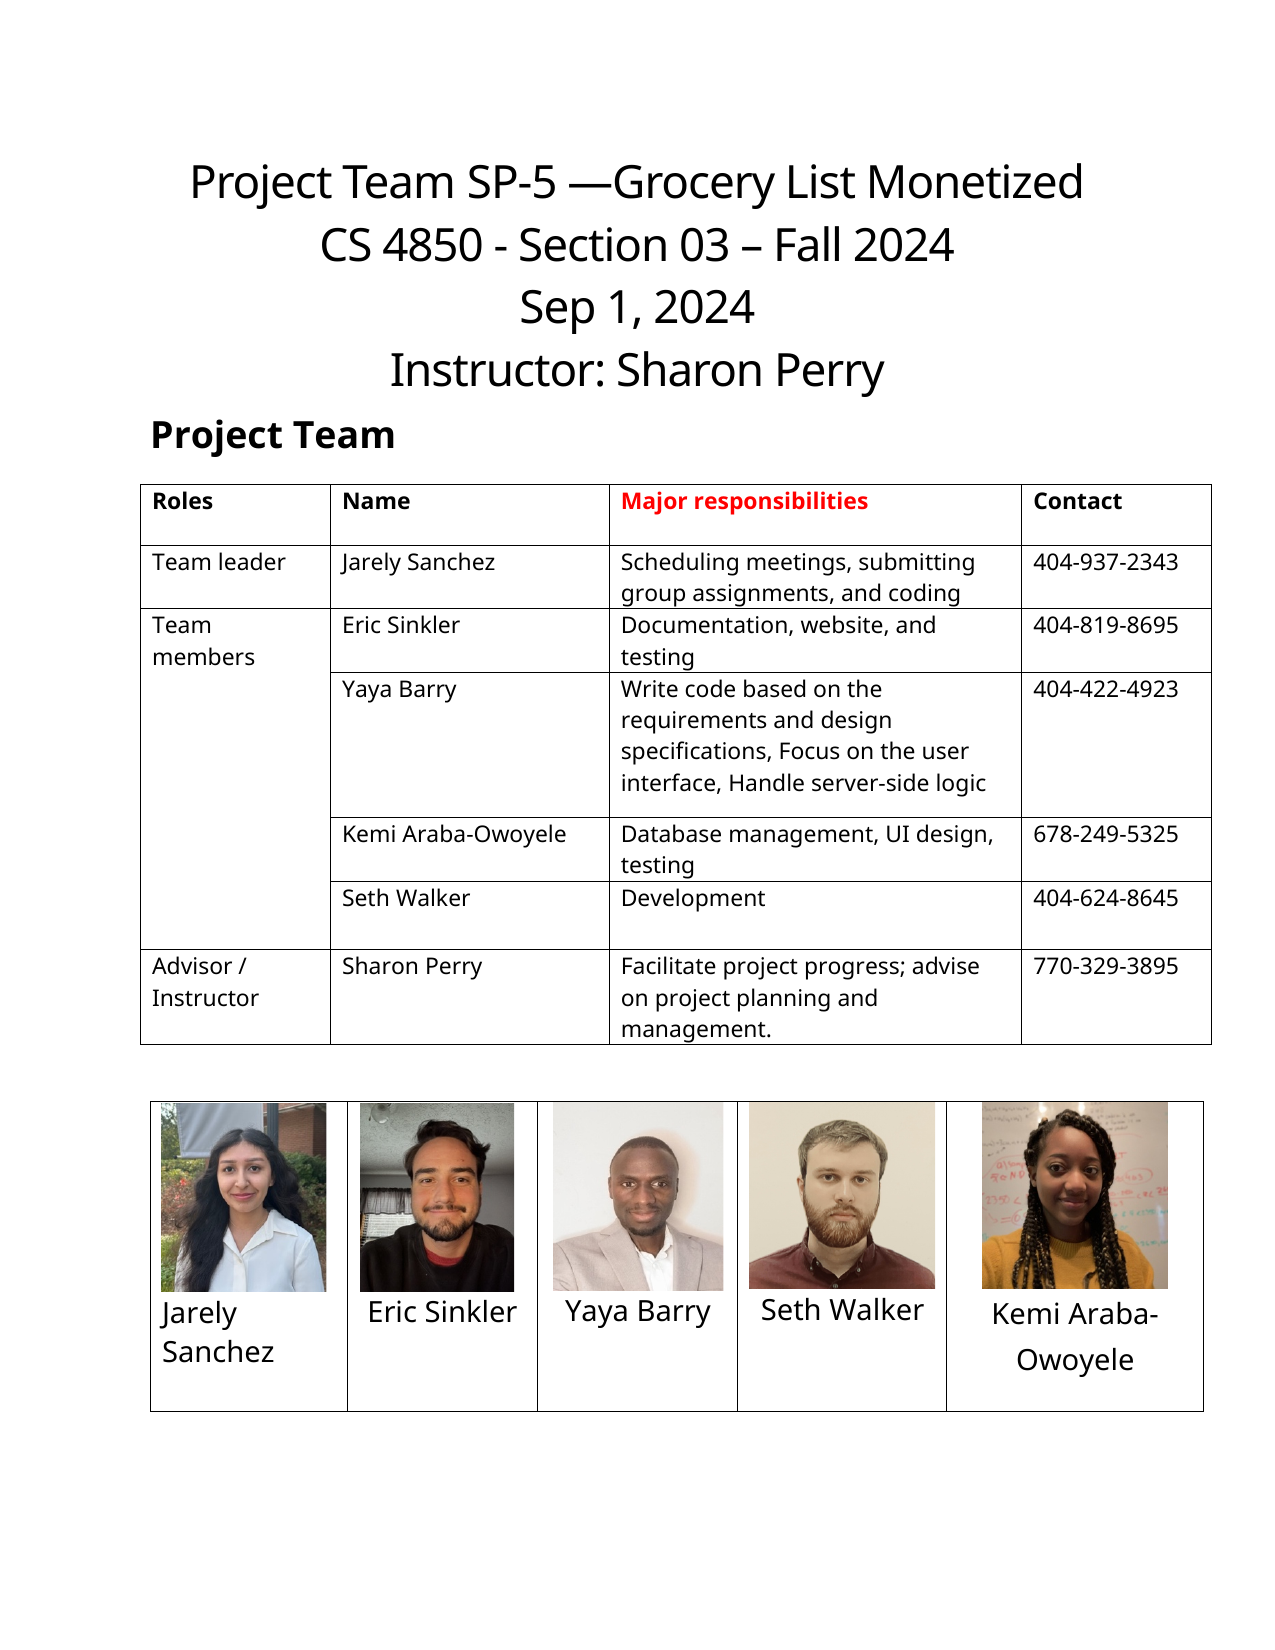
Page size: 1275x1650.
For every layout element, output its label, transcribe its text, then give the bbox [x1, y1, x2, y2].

table_cell Seth Walker [331, 882, 609, 949]
table_cell 404-819-8695 [1022, 609, 1211, 672]
picture [360, 1103, 515, 1292]
table_cell Facilitate project progress; advise on project planning and management. [610, 950, 1021, 1044]
table_cell 404-937-2343 [1022, 546, 1211, 608]
text Project Team [150, 408, 1125, 459]
table_header Roles [141, 485, 330, 545]
table_header Jarely Sanchez [151, 1102, 347, 1411]
table_cell Team members [141, 609, 330, 949]
table_cell Scheduling meetings, submitting group assignments, and coding [610, 546, 1021, 608]
picture [749, 1102, 936, 1289]
picture [553, 1102, 724, 1291]
table_cell 770-329-3895 [1022, 950, 1211, 1044]
title Instructor: Sharon Perry [150, 337, 1125, 399]
table_cell Kemi Araba-Owoyele [331, 818, 609, 881]
table_cell Team leader [141, 546, 330, 608]
table_header Major responsibilities [610, 485, 1021, 545]
table_cell 404-422-4923 [1022, 673, 1211, 817]
table_cell Development [610, 882, 1021, 949]
table_cell Sharon Perry [331, 950, 609, 1044]
table_cell Write code based on the requirements and design specifications, Focus on the user interface, Handle server-side logic [610, 673, 1021, 817]
table_header Eric Sinkler [348, 1102, 537, 1411]
table_cell Documentation, website, and testing [610, 609, 1021, 672]
table_cell 404-624-8645 [1022, 882, 1211, 949]
table_header Seth Walker [738, 1102, 946, 1411]
table_cell Eric Sinkler [331, 609, 609, 672]
title Project Team SP-5 —Grocery List Monetized [150, 150, 1125, 212]
table_cell Yaya Barry [331, 673, 609, 817]
title Sep 1, 2024 [150, 275, 1125, 337]
table_cell Advisor / Instructor [141, 950, 330, 1044]
title CS 4850 - Section 03 – Fall 2024 [150, 212, 1125, 275]
picture [982, 1102, 1168, 1289]
table_header Kemi Araba-Owoyele [947, 1102, 1203, 1411]
picture [161, 1103, 327, 1292]
table_cell Database management, UI design, testing [610, 818, 1021, 881]
table_header Name [331, 485, 609, 545]
table_header Contact [1022, 485, 1211, 545]
table_cell 678-249-5325 [1022, 818, 1211, 881]
table_header Yaya Barry [538, 1102, 737, 1411]
table_cell Jarely Sanchez [331, 546, 609, 608]
